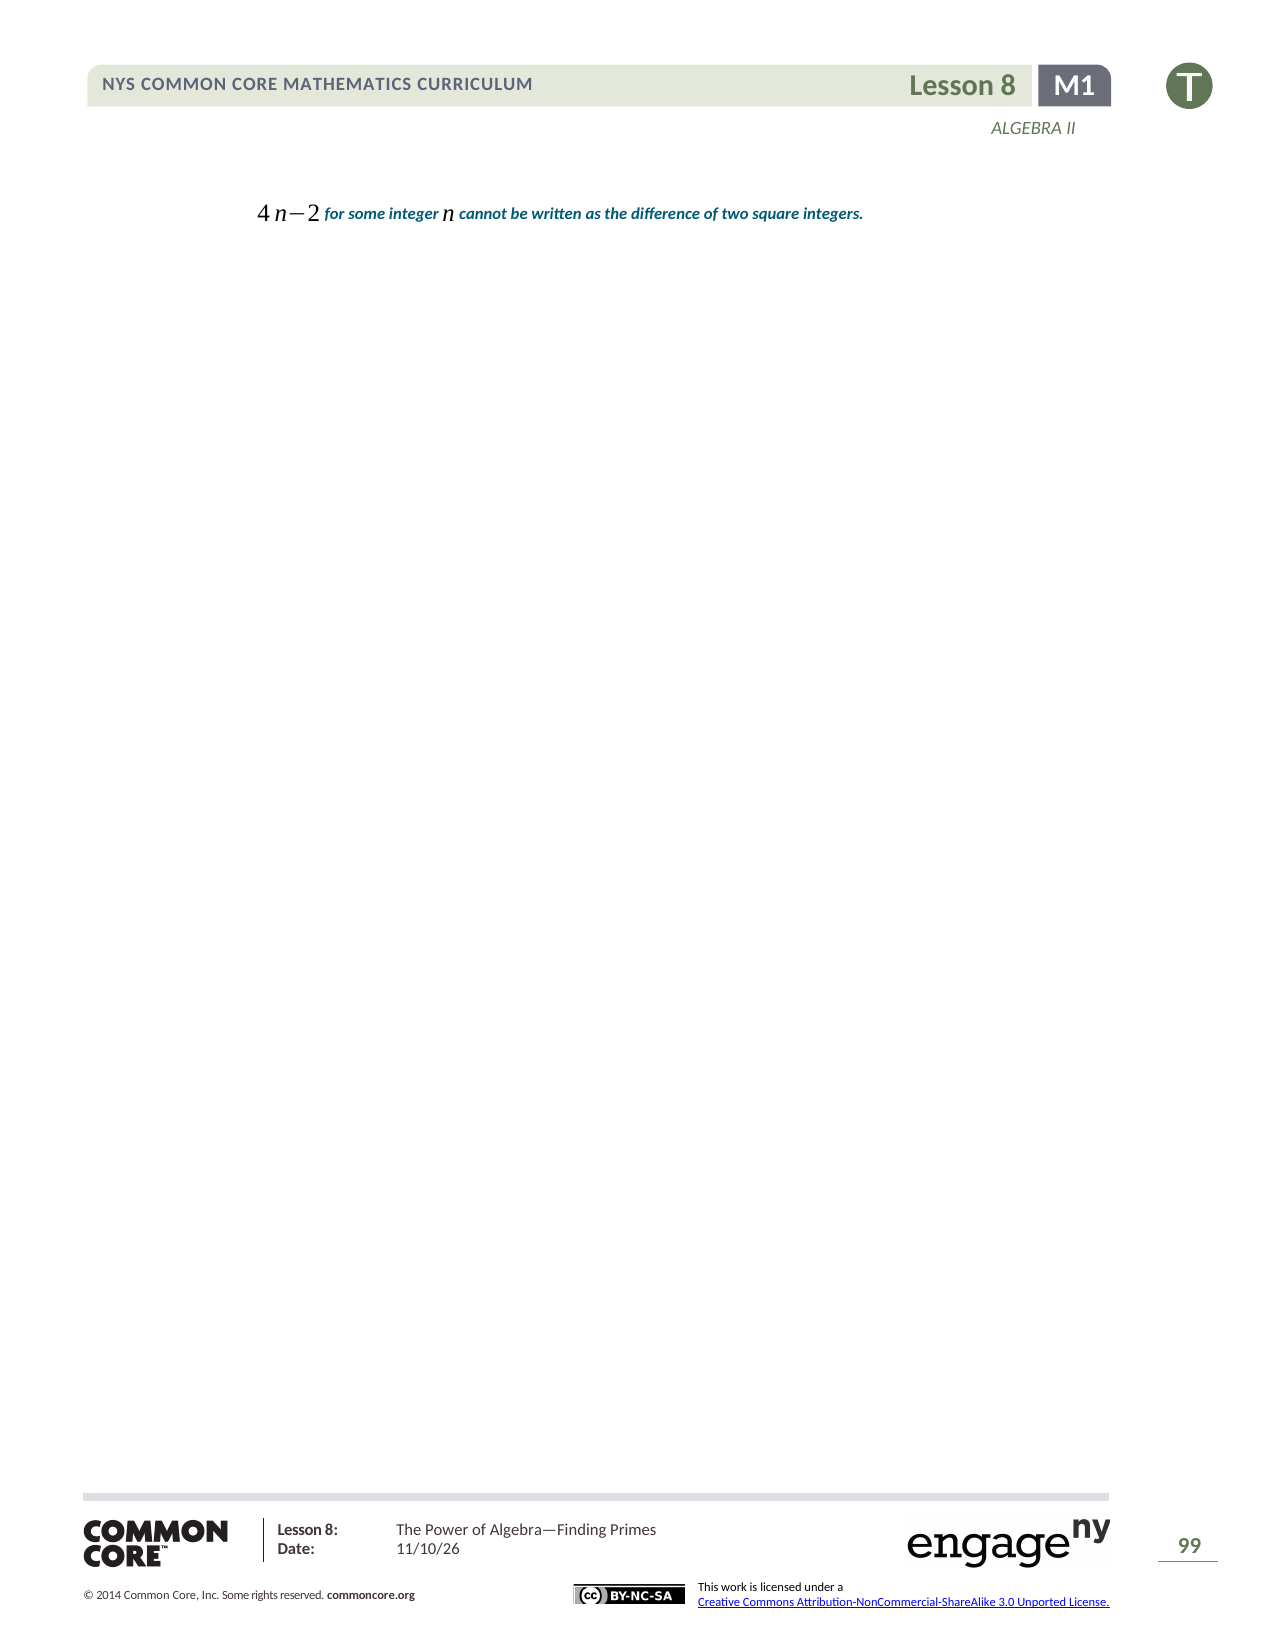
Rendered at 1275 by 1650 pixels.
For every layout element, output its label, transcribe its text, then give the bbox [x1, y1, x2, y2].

picture [79, 1515, 232, 1572]
picture [572, 1584, 685, 1604]
picture [906, 1515, 1110, 1569]
